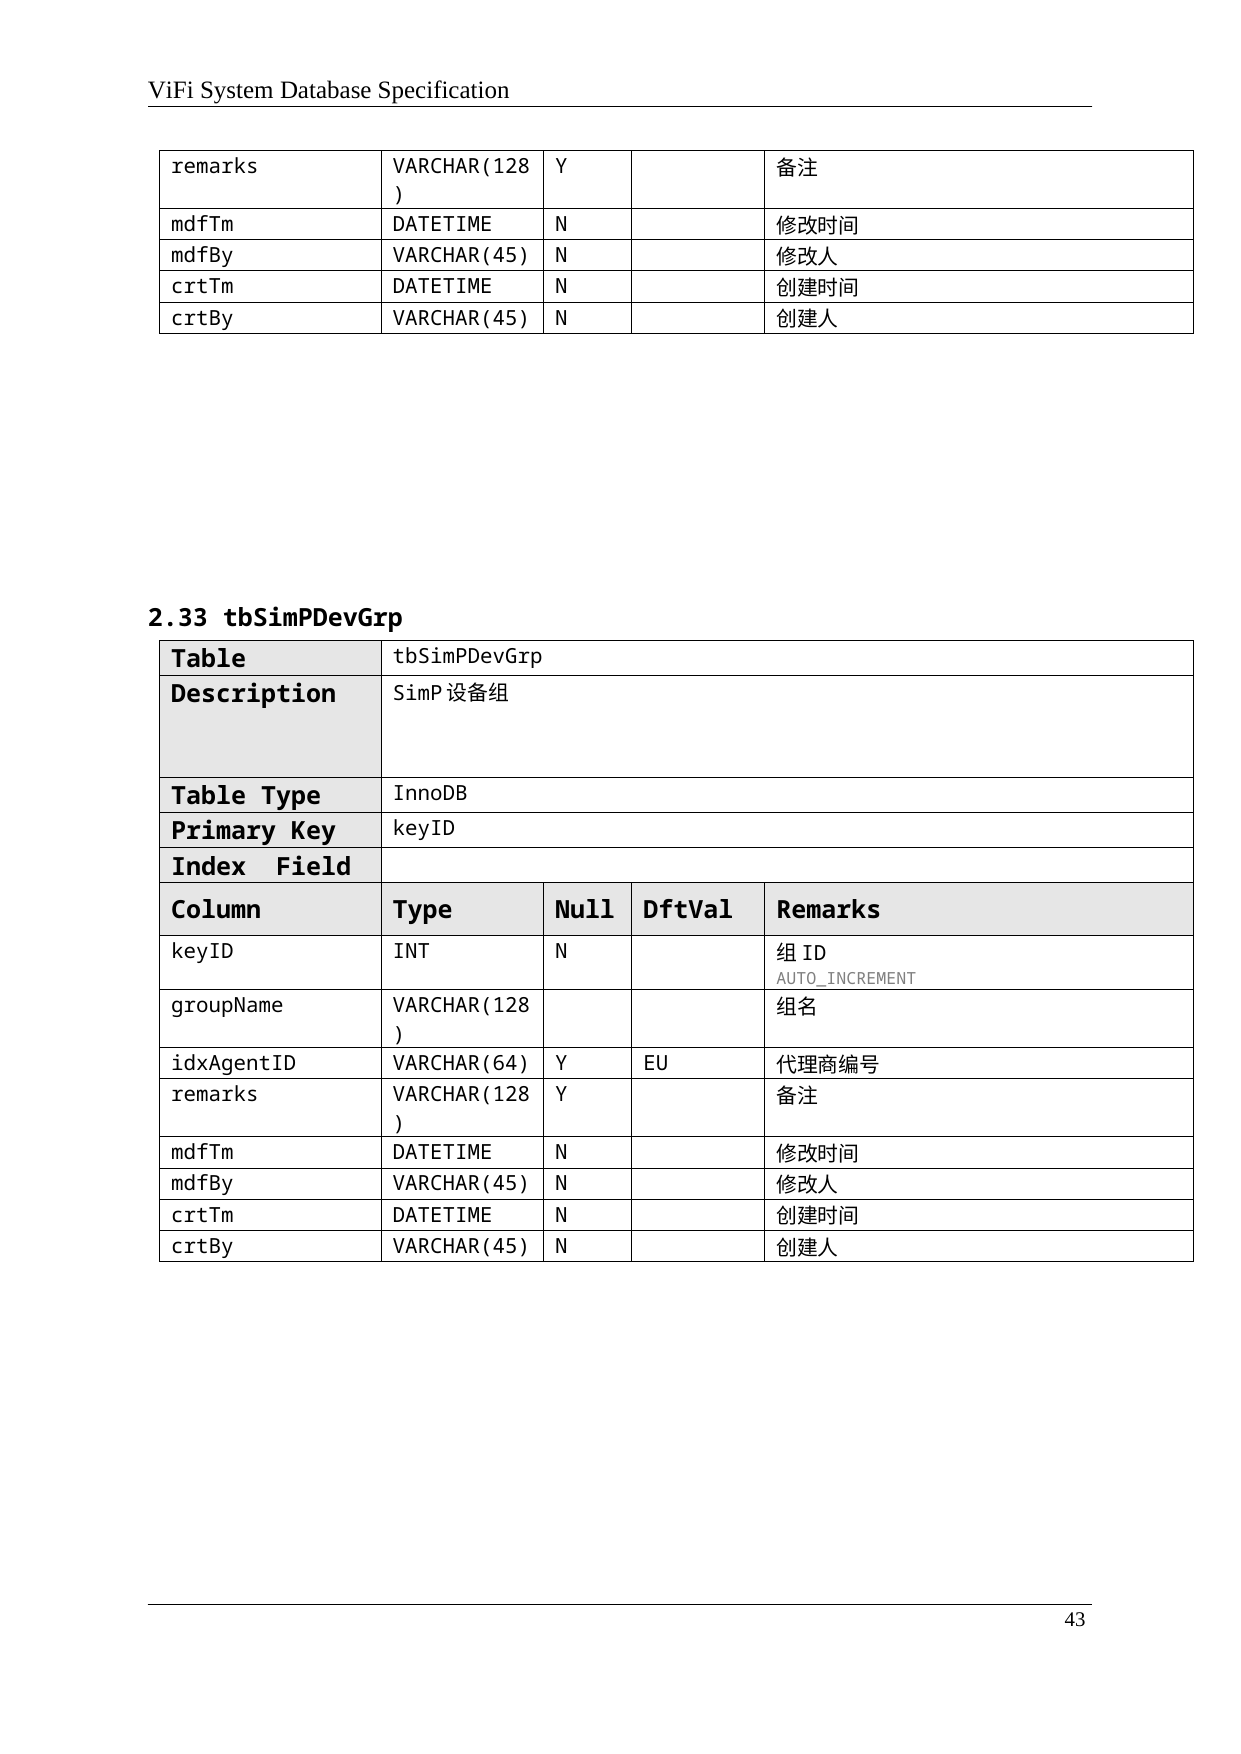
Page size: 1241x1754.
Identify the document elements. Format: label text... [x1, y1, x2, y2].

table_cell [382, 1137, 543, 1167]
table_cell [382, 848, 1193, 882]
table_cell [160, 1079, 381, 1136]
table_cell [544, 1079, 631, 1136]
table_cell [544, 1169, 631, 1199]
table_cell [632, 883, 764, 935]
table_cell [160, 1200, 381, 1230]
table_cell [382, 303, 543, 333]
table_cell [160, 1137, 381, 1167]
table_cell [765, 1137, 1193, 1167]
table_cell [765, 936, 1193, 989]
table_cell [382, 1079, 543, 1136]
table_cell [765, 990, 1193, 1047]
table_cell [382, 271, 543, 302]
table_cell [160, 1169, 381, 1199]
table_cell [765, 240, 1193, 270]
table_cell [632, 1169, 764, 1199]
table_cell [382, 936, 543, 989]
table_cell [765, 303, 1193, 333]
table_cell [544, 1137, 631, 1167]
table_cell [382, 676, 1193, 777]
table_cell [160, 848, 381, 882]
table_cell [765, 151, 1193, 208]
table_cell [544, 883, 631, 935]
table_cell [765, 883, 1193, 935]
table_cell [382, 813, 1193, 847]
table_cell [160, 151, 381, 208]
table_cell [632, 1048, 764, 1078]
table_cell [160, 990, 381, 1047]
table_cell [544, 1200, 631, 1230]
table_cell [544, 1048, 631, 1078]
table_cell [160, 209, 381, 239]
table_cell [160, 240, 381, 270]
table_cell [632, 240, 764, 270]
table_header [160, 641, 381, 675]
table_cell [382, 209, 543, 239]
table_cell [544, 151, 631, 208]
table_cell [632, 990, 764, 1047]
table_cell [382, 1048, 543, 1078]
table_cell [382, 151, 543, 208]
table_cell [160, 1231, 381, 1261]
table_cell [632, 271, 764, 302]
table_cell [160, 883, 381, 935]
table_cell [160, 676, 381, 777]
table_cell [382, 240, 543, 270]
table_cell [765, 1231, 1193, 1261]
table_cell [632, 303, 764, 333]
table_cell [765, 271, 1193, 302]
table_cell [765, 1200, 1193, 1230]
subtitle tbSimPDevGrp [148, 599, 1092, 634]
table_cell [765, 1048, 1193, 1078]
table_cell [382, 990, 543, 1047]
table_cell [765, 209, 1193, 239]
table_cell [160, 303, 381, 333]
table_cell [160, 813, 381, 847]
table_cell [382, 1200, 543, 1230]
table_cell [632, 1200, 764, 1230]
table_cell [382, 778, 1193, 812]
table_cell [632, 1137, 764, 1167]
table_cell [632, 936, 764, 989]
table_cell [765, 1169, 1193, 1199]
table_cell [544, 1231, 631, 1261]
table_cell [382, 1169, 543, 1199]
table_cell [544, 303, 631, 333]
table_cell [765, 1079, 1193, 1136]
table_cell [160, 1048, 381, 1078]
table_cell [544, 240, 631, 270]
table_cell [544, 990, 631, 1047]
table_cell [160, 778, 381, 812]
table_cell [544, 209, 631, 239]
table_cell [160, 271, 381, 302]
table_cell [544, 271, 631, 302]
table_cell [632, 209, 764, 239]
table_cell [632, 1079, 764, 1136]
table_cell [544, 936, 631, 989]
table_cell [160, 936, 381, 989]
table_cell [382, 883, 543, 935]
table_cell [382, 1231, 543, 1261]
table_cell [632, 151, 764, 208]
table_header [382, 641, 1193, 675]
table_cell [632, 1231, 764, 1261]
